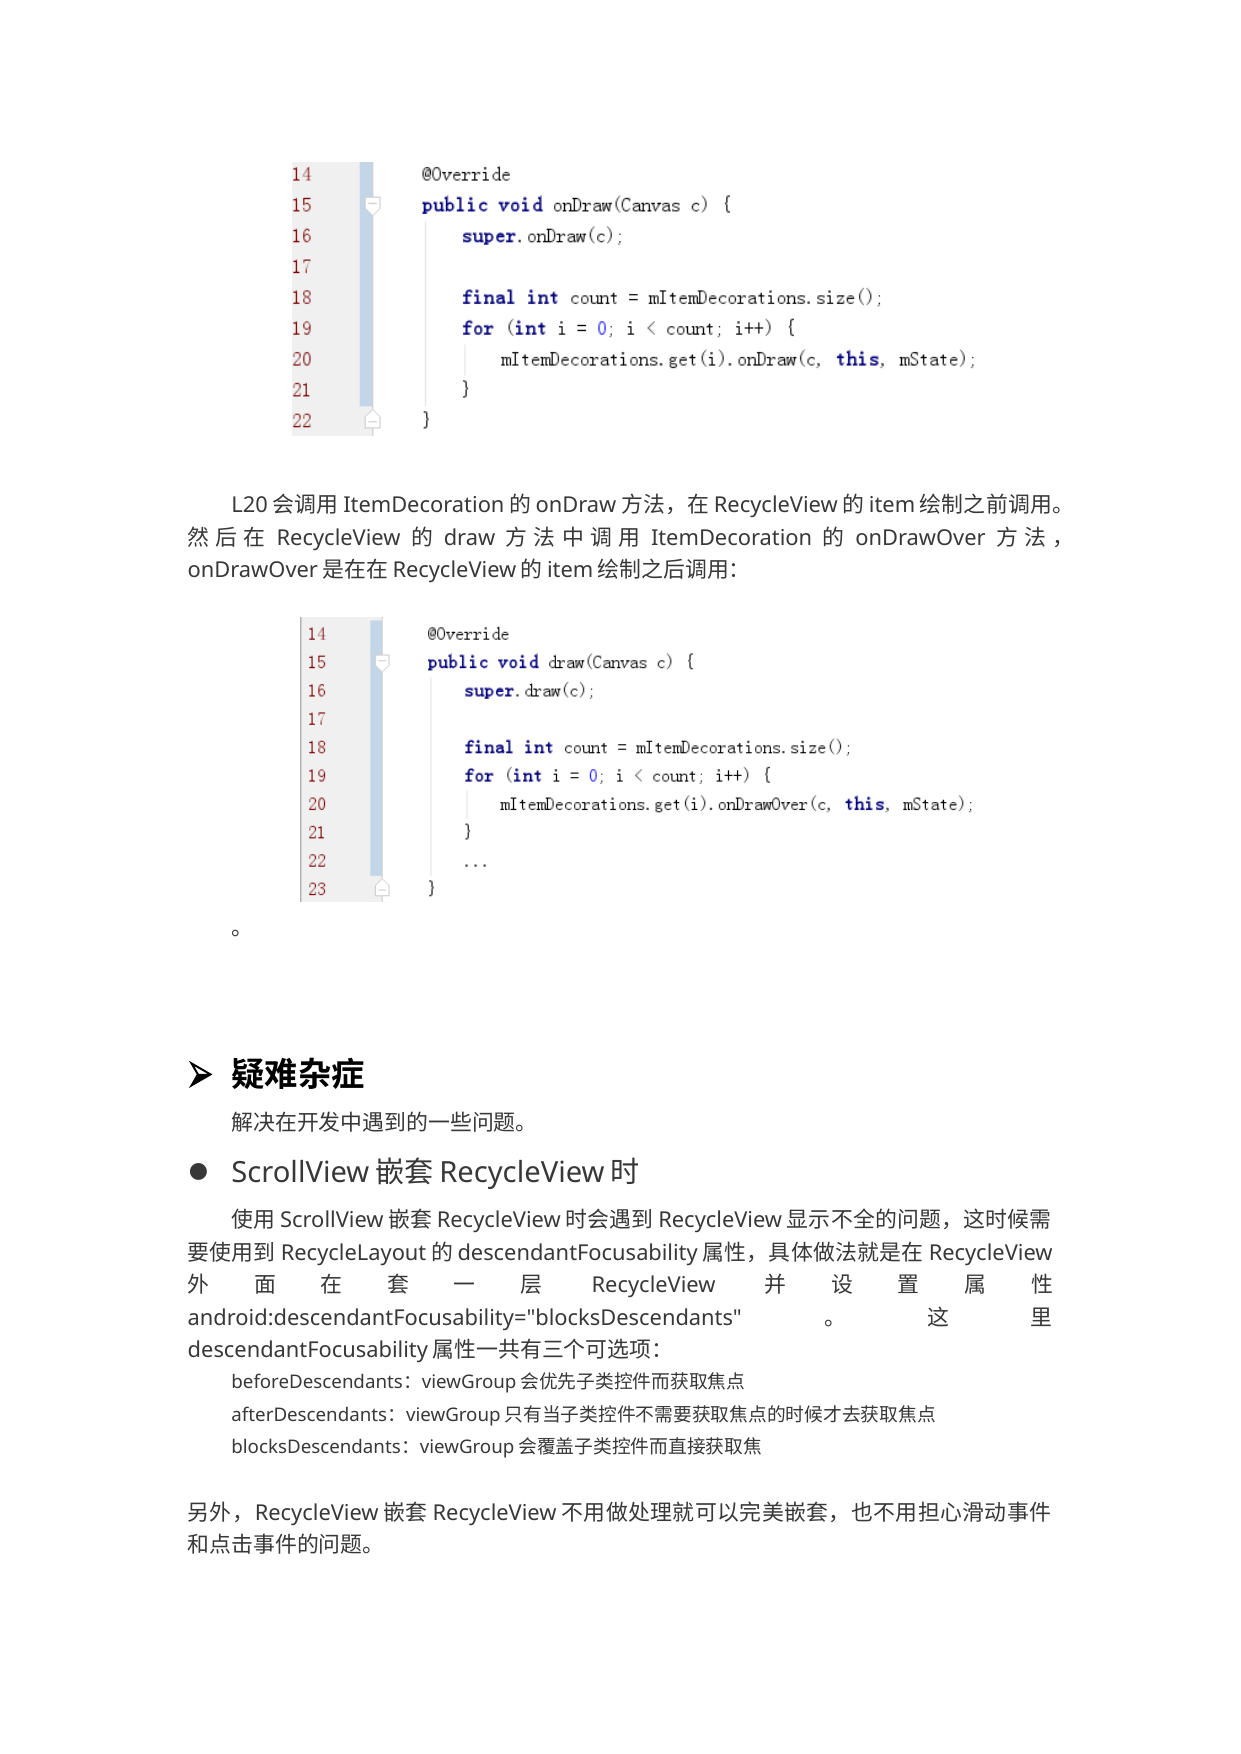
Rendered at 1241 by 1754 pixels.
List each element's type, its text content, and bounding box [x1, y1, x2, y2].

list 疑难杂症 [187, 1039, 1053, 1104]
list 解决在开发中遇到的一些问题。 [187, 1104, 1053, 1137]
picture [292, 162, 992, 436]
list L20会调用ItemDecoration的onDraw方法，在RecycleView的item绘制之前调用。然后在RecycleView的draw方法中调用ItemDecoration的onDrawOver方法，onDrawOver是在在RecycleView的item绘制之后调用： [187, 487, 1053, 584]
list 另外，RecycleView嵌套RecycleView不用做处理就可以完美嵌套，也不用担心滑动事件和点击事件的问题。 [187, 1494, 1053, 1559]
picture [298, 617, 986, 902]
list 使用ScrollView嵌套RecycleView时会遇到RecycleView显示不全的问题，这时候需要使用到RecycleLayout的descendantFocusability属性，具体做法就是在RecycleView外面在套一层RecycleView并设置属性android:descendantFocusability="blocksDescendants"。这里descendantFocusability属性一共有三个可选项： [187, 1202, 1053, 1364]
list blocksDescendants：viewGroup会覆盖子类控件而直接获取焦 [187, 1429, 1053, 1462]
list afterDescendants：viewGroup只有当子类控件不需要获取焦点的时候才去获取焦点 [187, 1397, 1053, 1429]
list 。 [187, 909, 1053, 942]
list beforeDescendants：viewGroup会优先子类控件而获取焦点 [187, 1364, 1053, 1397]
list ScrollView嵌套RecycleView时 [187, 1137, 1053, 1202]
